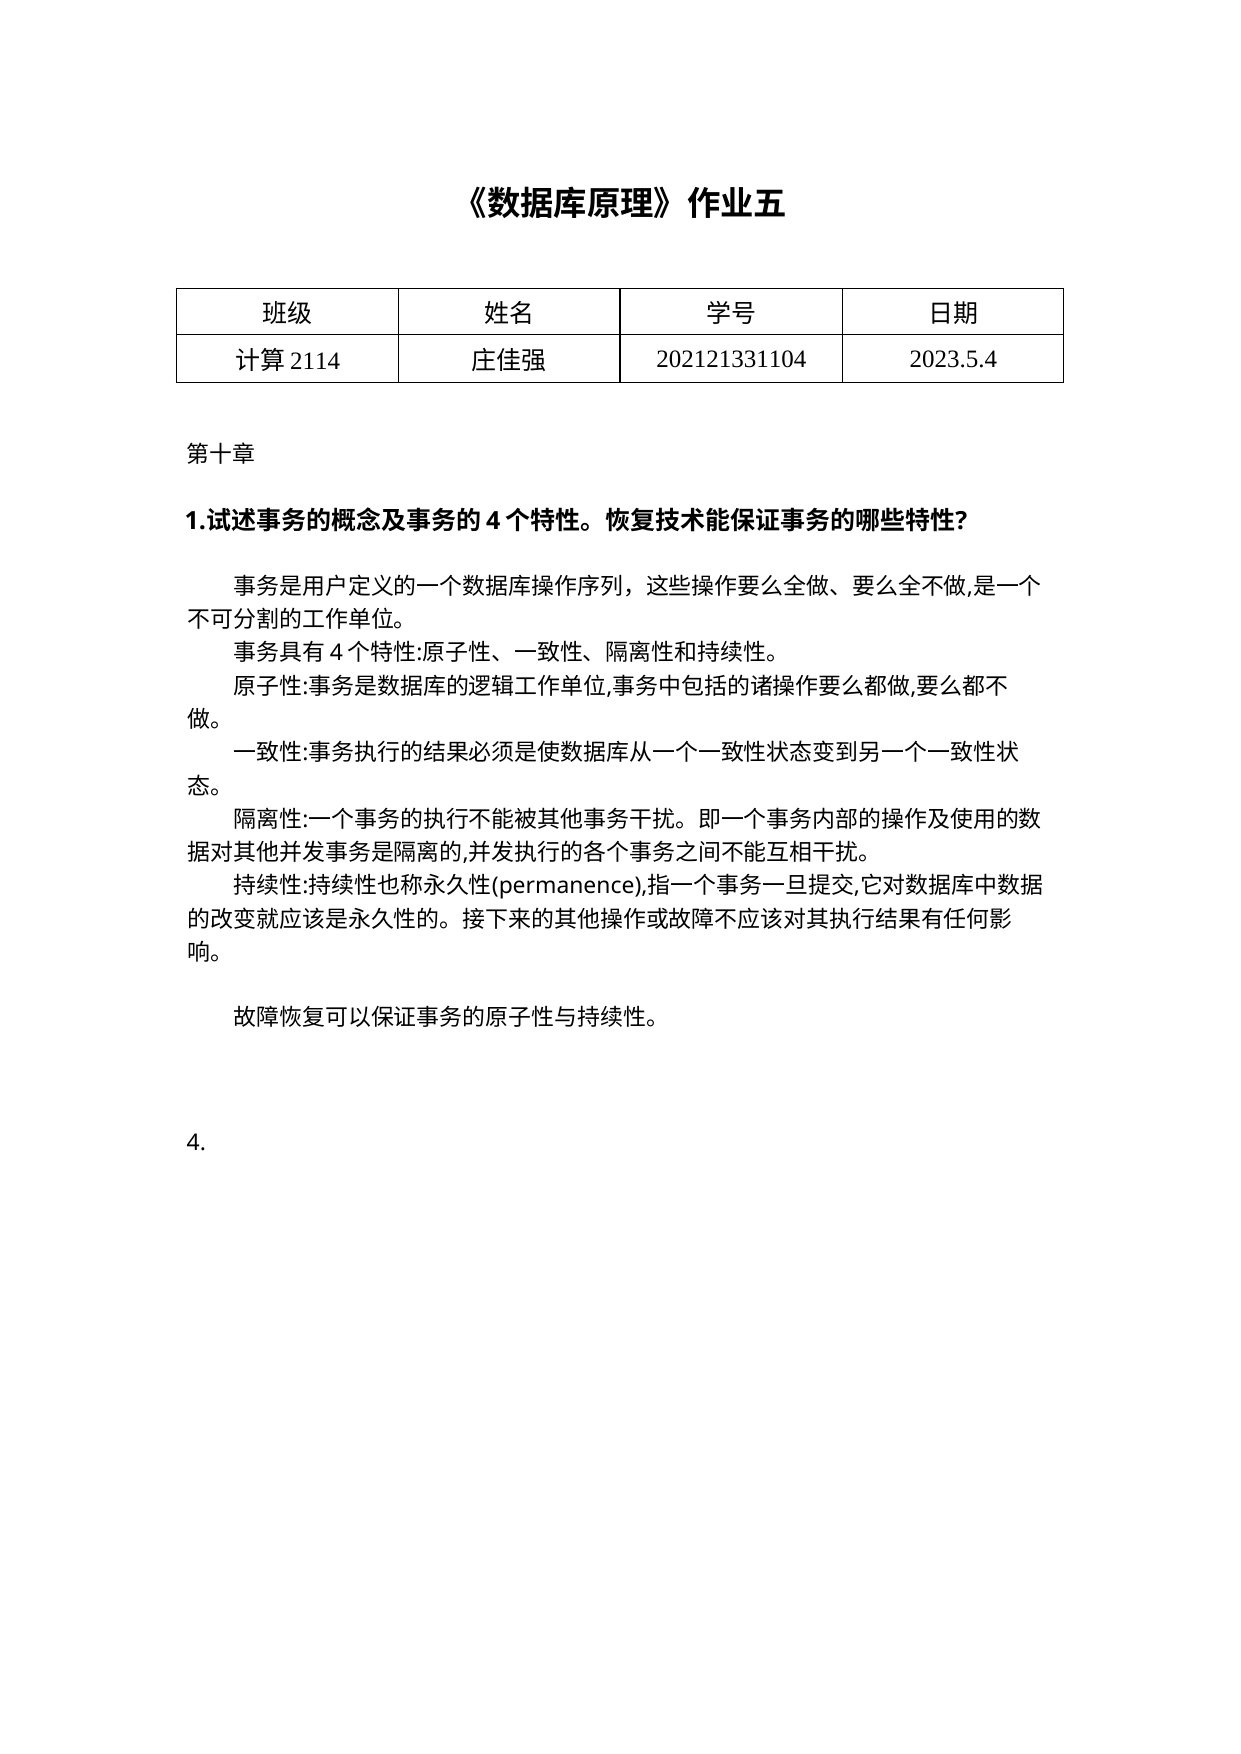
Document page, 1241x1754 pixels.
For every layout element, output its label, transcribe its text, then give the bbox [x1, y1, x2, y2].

text 事务是用户定义的一个数据库操作序列，这些操作要么全做、要么全不做,是一个不可分割的工作单位。 [187, 568, 1053, 634]
table_cell 计算2114 [177, 335, 398, 382]
table_header 班级 [177, 289, 398, 334]
text 故障恢复可以保证事务的原子性与持续性。 [187, 998, 1053, 1032]
text 原子性:事务是数据库的逻辑工作单位,事务中包括的诸操作要么都做,要么都不做。 [187, 668, 1053, 734]
table_cell 202121331104 [621, 335, 842, 382]
subtitle 《数据库原理》作业五 [187, 177, 1053, 225]
text 1.试述事务的概念及事务的4个特性。恢复技术能保证事务的哪些特性? [184, 500, 1053, 536]
text 隔离性:一个事务的执行不能被其他事务干扰。即一个事务内部的操作及使用的数据对其他并发事务是隔离的,并发执行的各个事务之间不能互相干扰。 [187, 801, 1053, 867]
table_header 日期 [843, 289, 1063, 334]
text 事务具有4个特性:原子性、一致性、隔离性和持续性。 [187, 634, 1053, 668]
text 4. [186, 1125, 1053, 1157]
text 第十章 [186, 436, 1053, 469]
table_header 学号 [621, 289, 842, 334]
table_cell 2023.5.4 [843, 335, 1063, 382]
table_cell 庄佳强 [399, 335, 619, 382]
text 持续性:持续性也称永久性(permanence),指一个事务一旦提交,它对数据库中数据的改变就应该是永久性的。接下来的其他操作或故障不应该对其执行结果有任何影响。 [187, 867, 1053, 967]
table_header 姓名 [399, 289, 619, 334]
text 一致性:事务执行的结果必须是使数据库从一个一致性状态变到另一个一致性状态。 [187, 734, 1053, 801]
